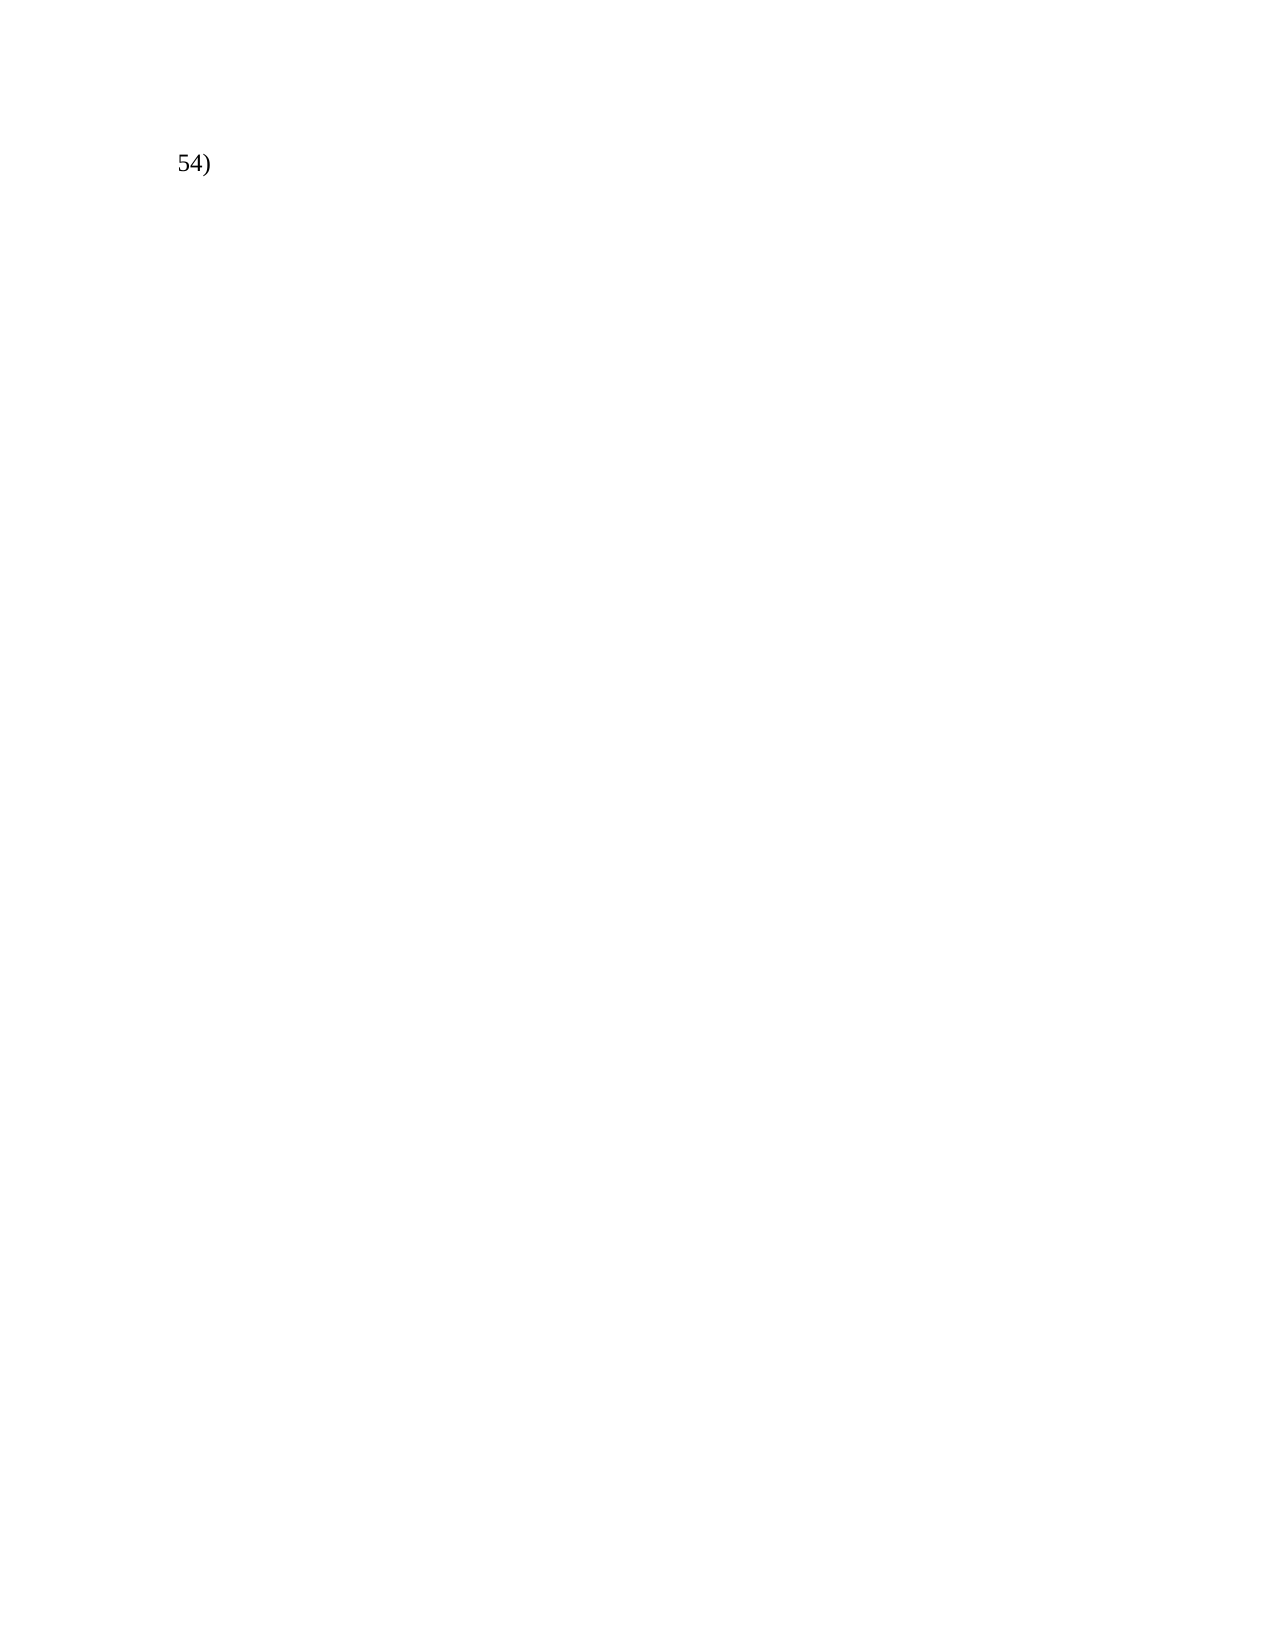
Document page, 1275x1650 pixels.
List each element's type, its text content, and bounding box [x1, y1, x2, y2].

text 54) [177, 148, 1098, 176]
